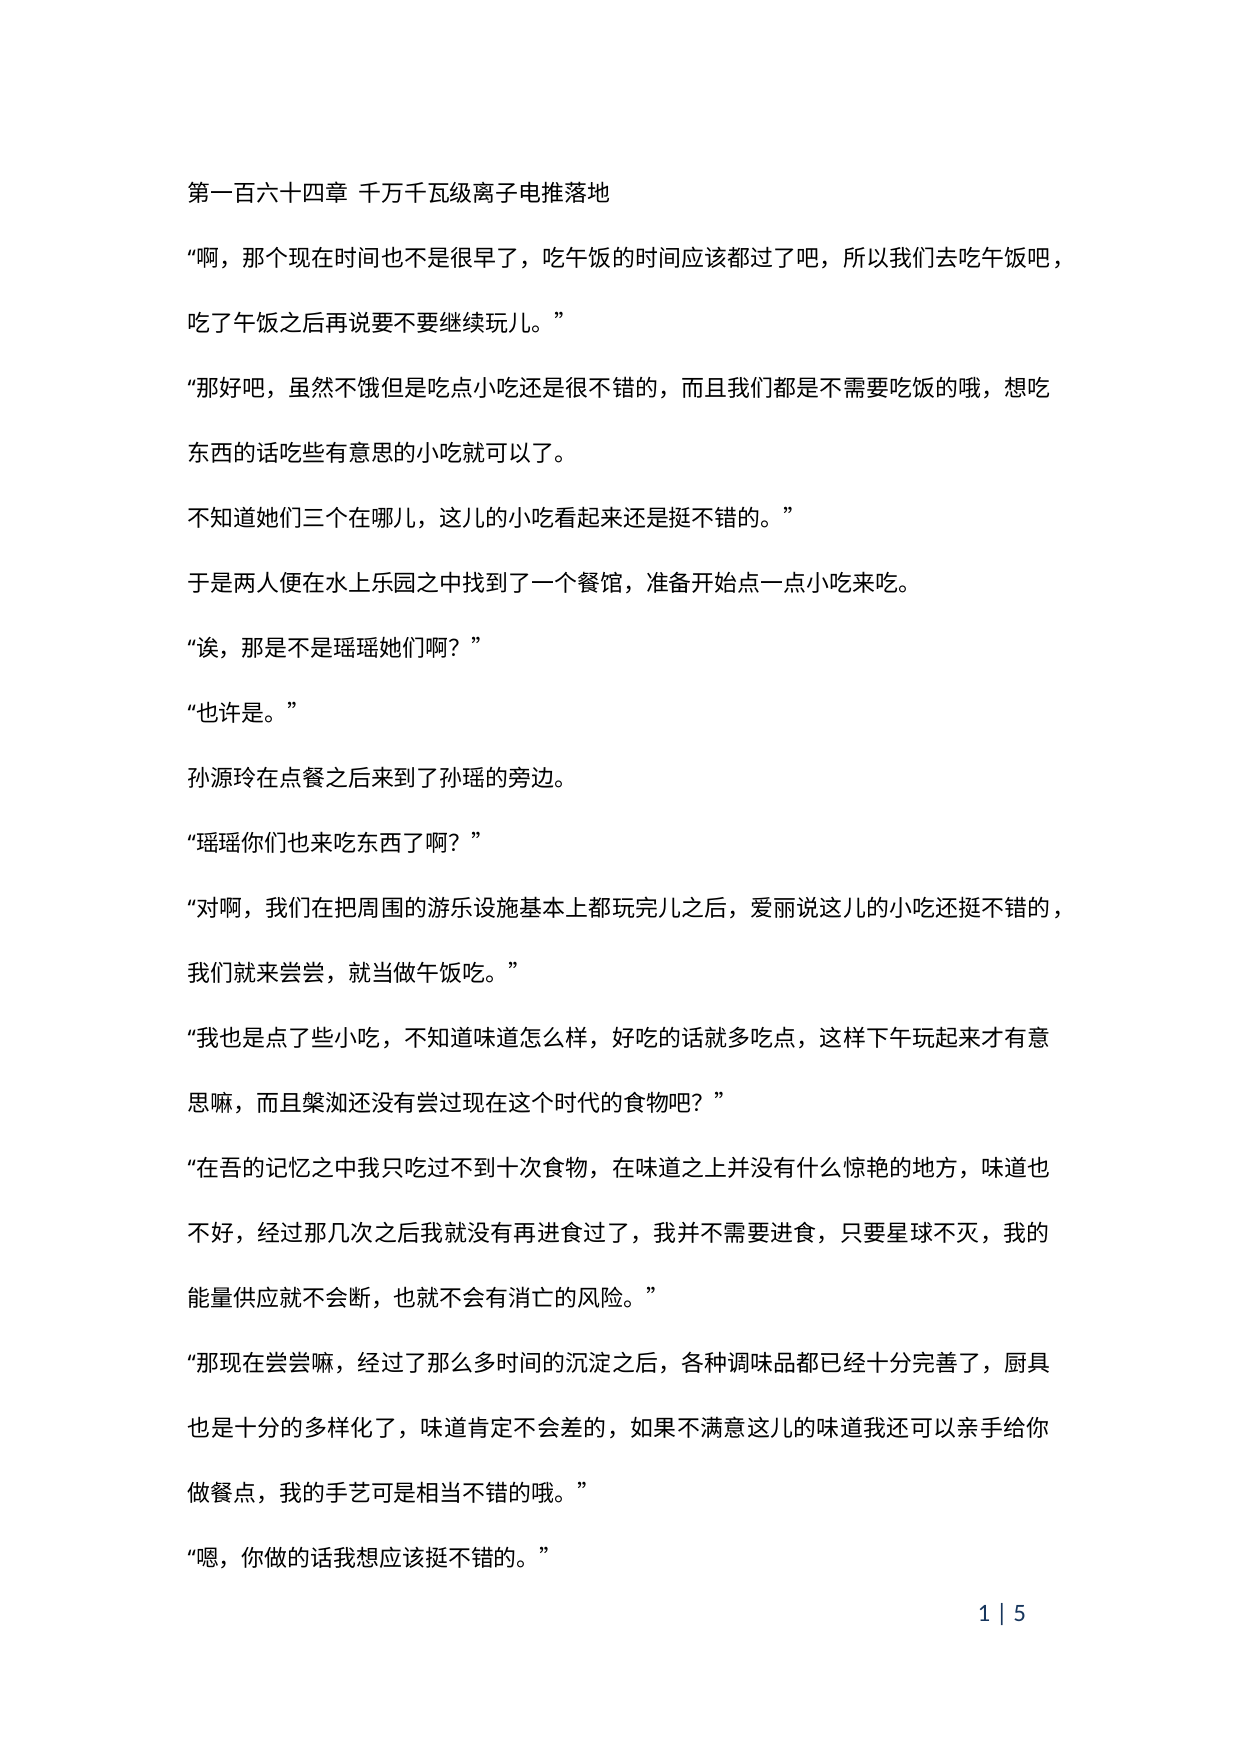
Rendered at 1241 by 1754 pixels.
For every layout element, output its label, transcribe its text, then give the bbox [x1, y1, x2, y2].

text “啊，那个现在时间也不是很早了，吃午饭的时间应该都过了吧，所以我们去吃午饭吧，吃了午饭之后再说要不要继续玩儿。” [187, 223, 1053, 353]
text “在吾的记忆之中我只吃过不到十次食物，在味道之上并没有什么惊艳的地方，味道也不好，经过那几次之后我就没有再进食过了，我并不需要进食，只要星球不灭，我的能量供应就不会断，也就不会有消亡的风险。” [187, 1133, 1053, 1328]
text “对啊，我们在把周围的游乐设施基本上都玩完儿之后，爱丽说这儿的小吃还挺不错的，我们就来尝尝，就当做午饭吃。” [187, 873, 1053, 1003]
text “也许是。” [187, 678, 1053, 743]
text 不知道她们三个在哪儿，这儿的小吃看起来还是挺不错的。” [187, 483, 1053, 548]
text 孙源玲在点餐之后来到了孙瑶的旁边。 [187, 743, 1053, 808]
text 于是两人便在水上乐园之中找到了一个餐馆，准备开始点一点小吃来吃。 [187, 548, 1053, 613]
text “我也是点了些小吃，不知道味道怎么样，好吃的话就多吃点，这样下午玩起来才有意思嘛，而且槃洳还没有尝过现在这个时代的食物吧？” [187, 1003, 1053, 1133]
text “诶，那是不是瑶瑶她们啊？” [187, 613, 1053, 678]
text “那好吧，虽然不饿但是吃点小吃还是很不错的，而且我们都是不需要吃饭的哦，想吃东西的话吃些有意思的小吃就可以了。 [187, 353, 1053, 483]
text 第一百六十四章 千万千瓦级离子电推落地 [187, 158, 1053, 223]
text “瑶瑶你们也来吃东西了啊？” [187, 808, 1053, 873]
text “那现在尝尝嘛，经过了那么多时间的沉淀之后，各种调味品都已经十分完善了，厨具也是十分的多样化了，味道肯定不会差的，如果不满意这儿的味道我还可以亲手给你做餐点，我的手艺可是相当不错的哦。” [187, 1328, 1053, 1523]
text “嗯，你做的话我想应该挺不错的。” [187, 1523, 1053, 1588]
